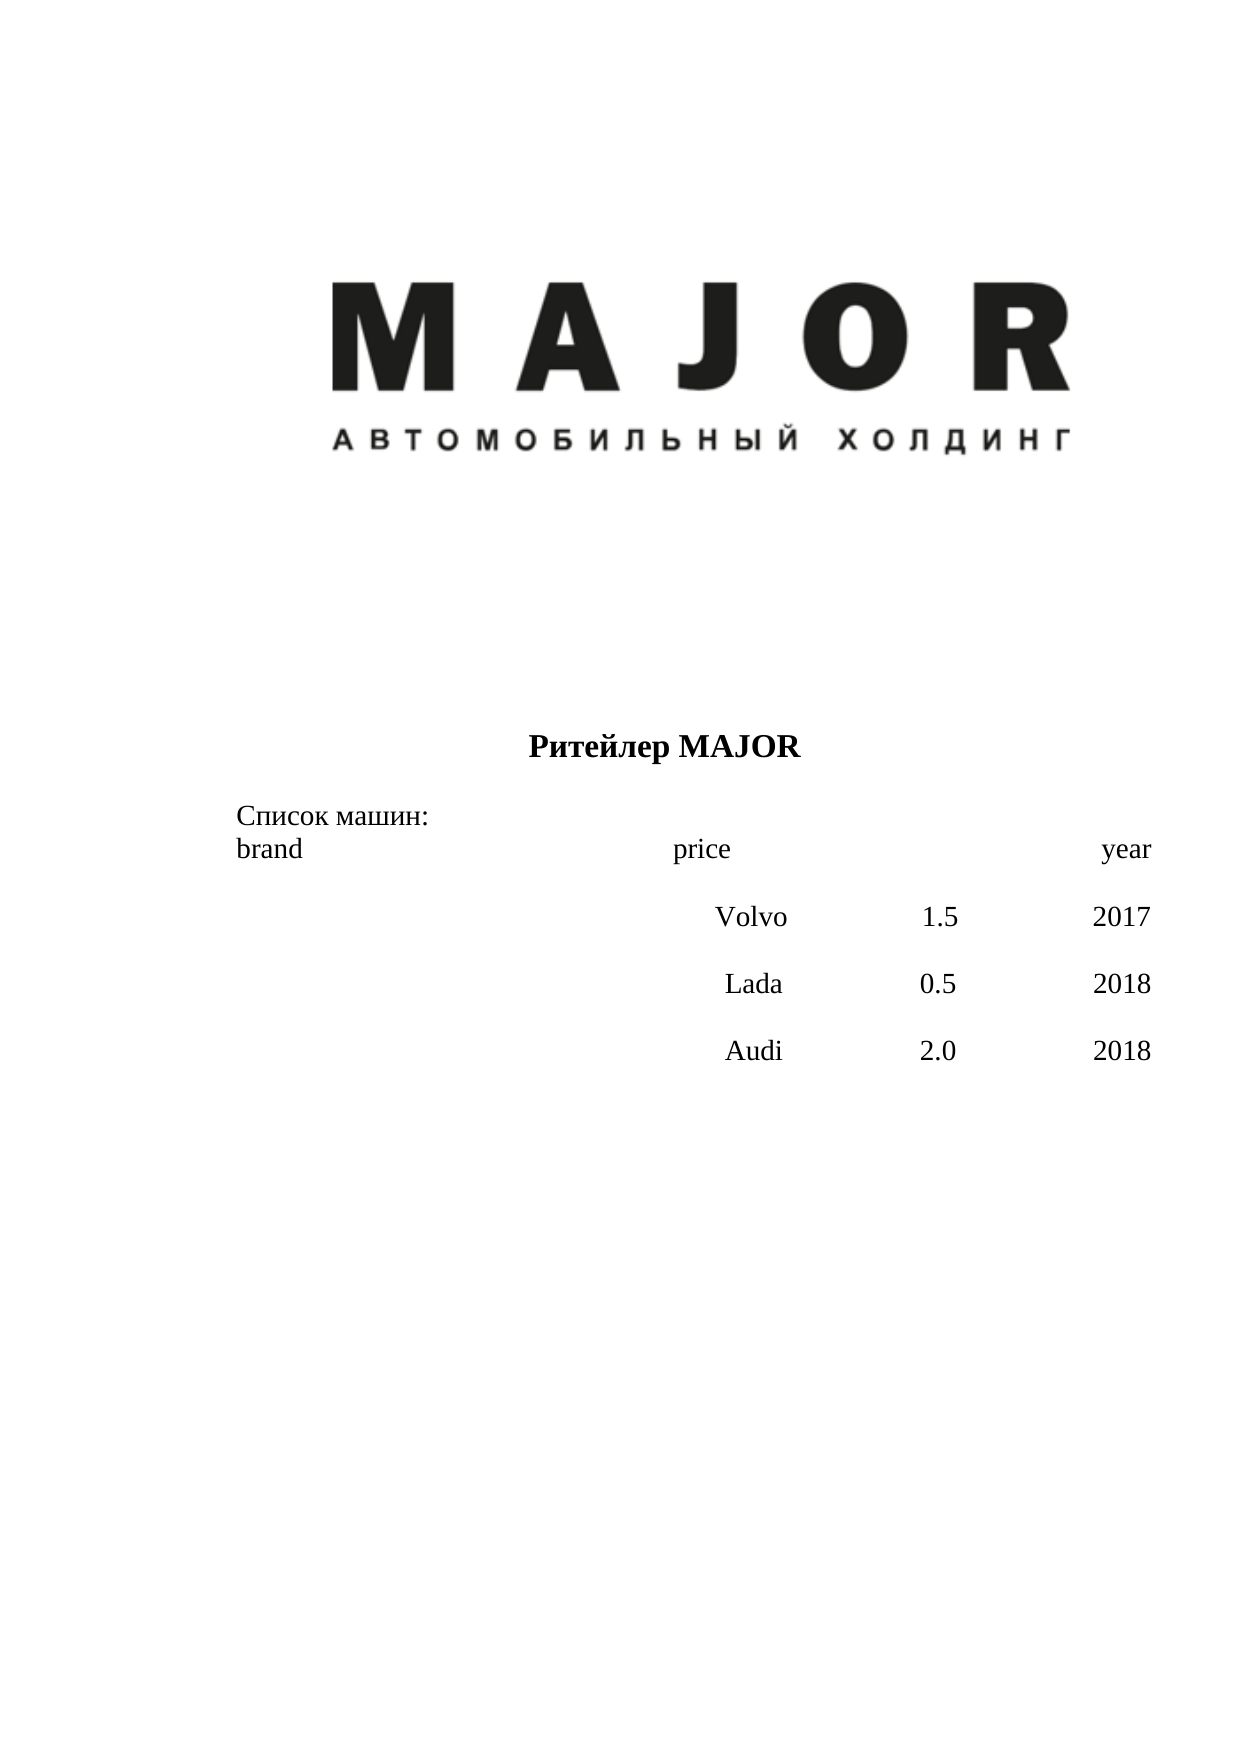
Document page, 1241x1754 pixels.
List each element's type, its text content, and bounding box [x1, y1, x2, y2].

picture [255, 118, 1141, 650]
text Ритейлер MAJOR [177, 726, 1152, 764]
text Список машин: [177, 798, 1152, 832]
text brand price year Volvo 1.5 2017 Lada 0.5 2018 Audi 2.0 2018 [177, 832, 1152, 1097]
